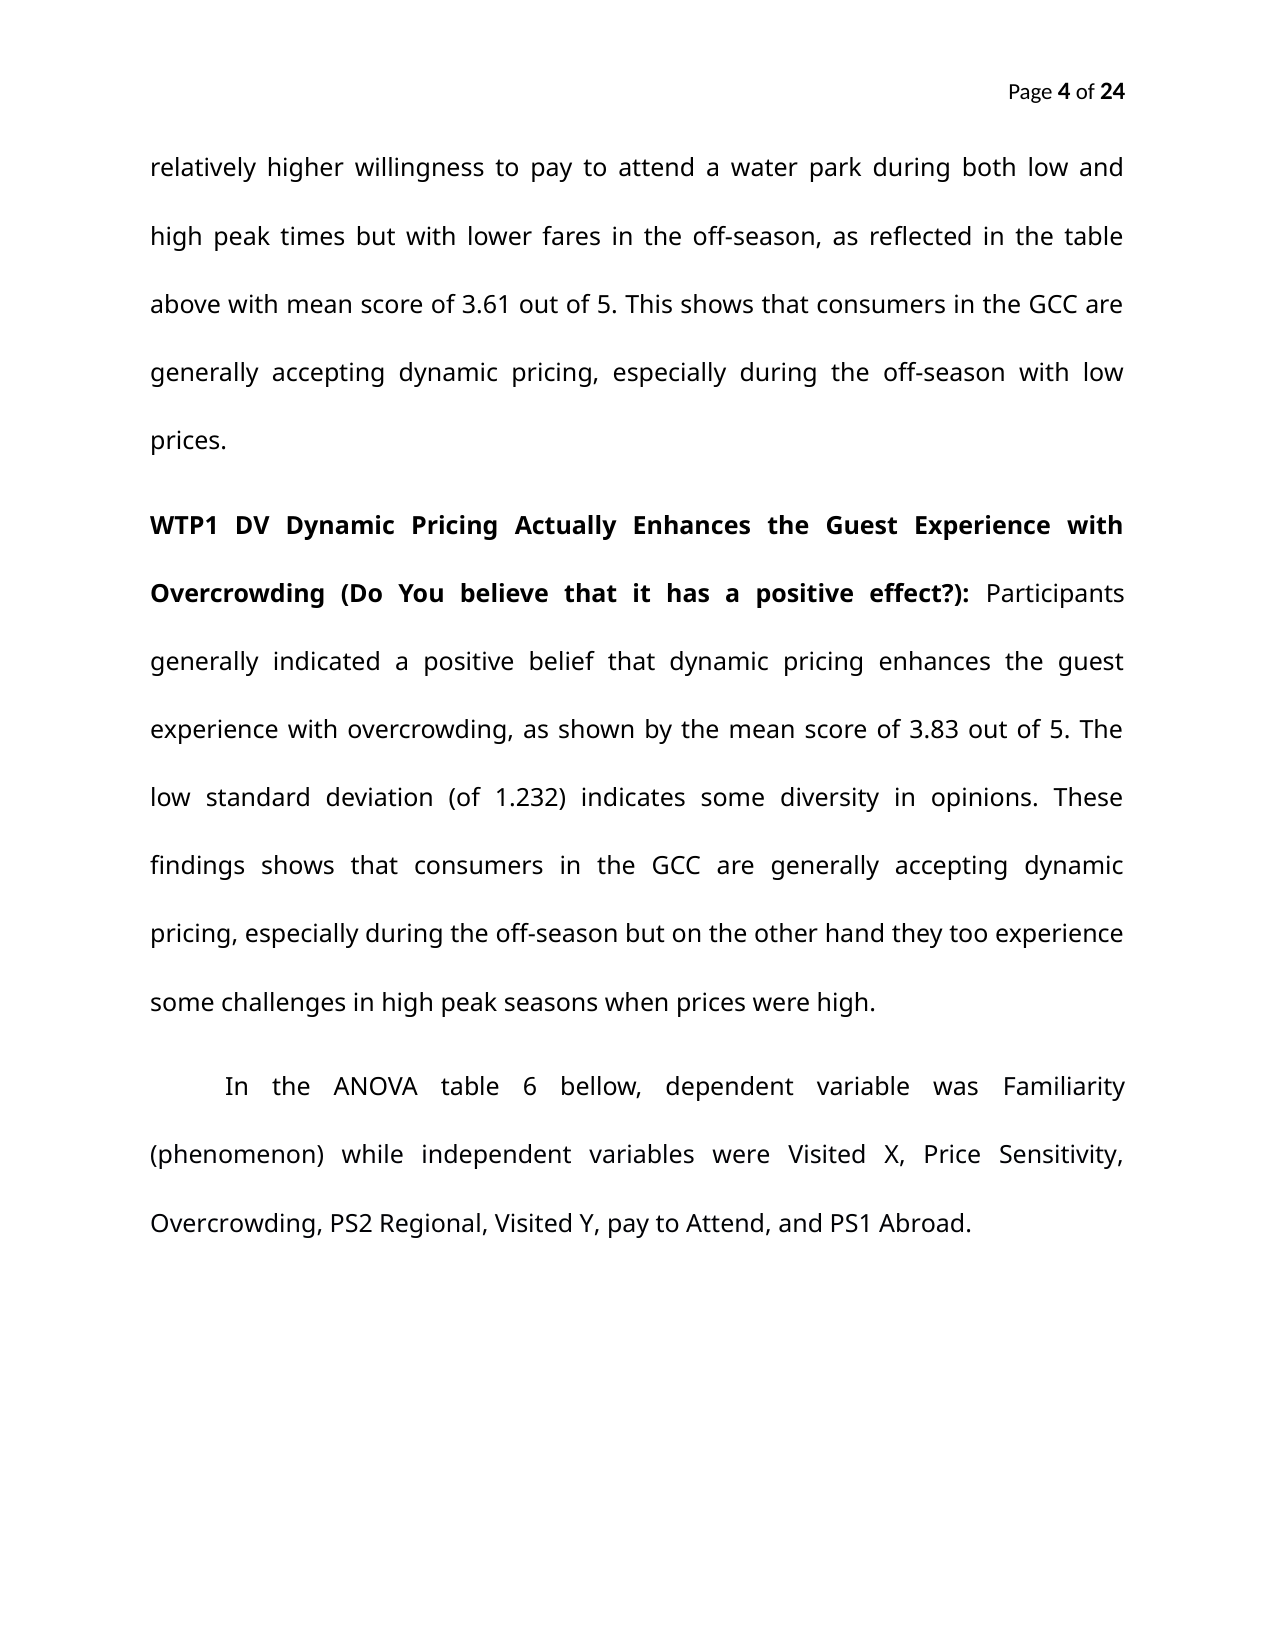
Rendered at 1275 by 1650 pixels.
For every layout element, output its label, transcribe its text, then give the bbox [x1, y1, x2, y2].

text WTP1 DV Dynamic Pricing Actually Enhances the Guest Experience with Overcrowding (Do You believe that it has a positive effect?): Participants generally indicated a positive belief that dynamic pricing enhances the guest experience with overcrowding, as shown by the mean score of 3.83 out of 5. The low standard deviation (of 1.232) indicates some diversity in opinions. These findings shows that consumers in the GCC are generally accepting dynamic pricing, especially during the off-season but on the other hand they too experience some challenges in high peak seasons when prices were high. [150, 507, 1125, 1018]
text In the ANOVA table 6 bellow, dependent variable was Familiarity (phenomenon) while independent variables were Visited X, Price Sensitivity, Overcrowding, PS2 Regional, Visited Y, pay to Attend, and PS1 Abroad. [150, 1069, 1125, 1239]
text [150, 150, 1125, 457]
